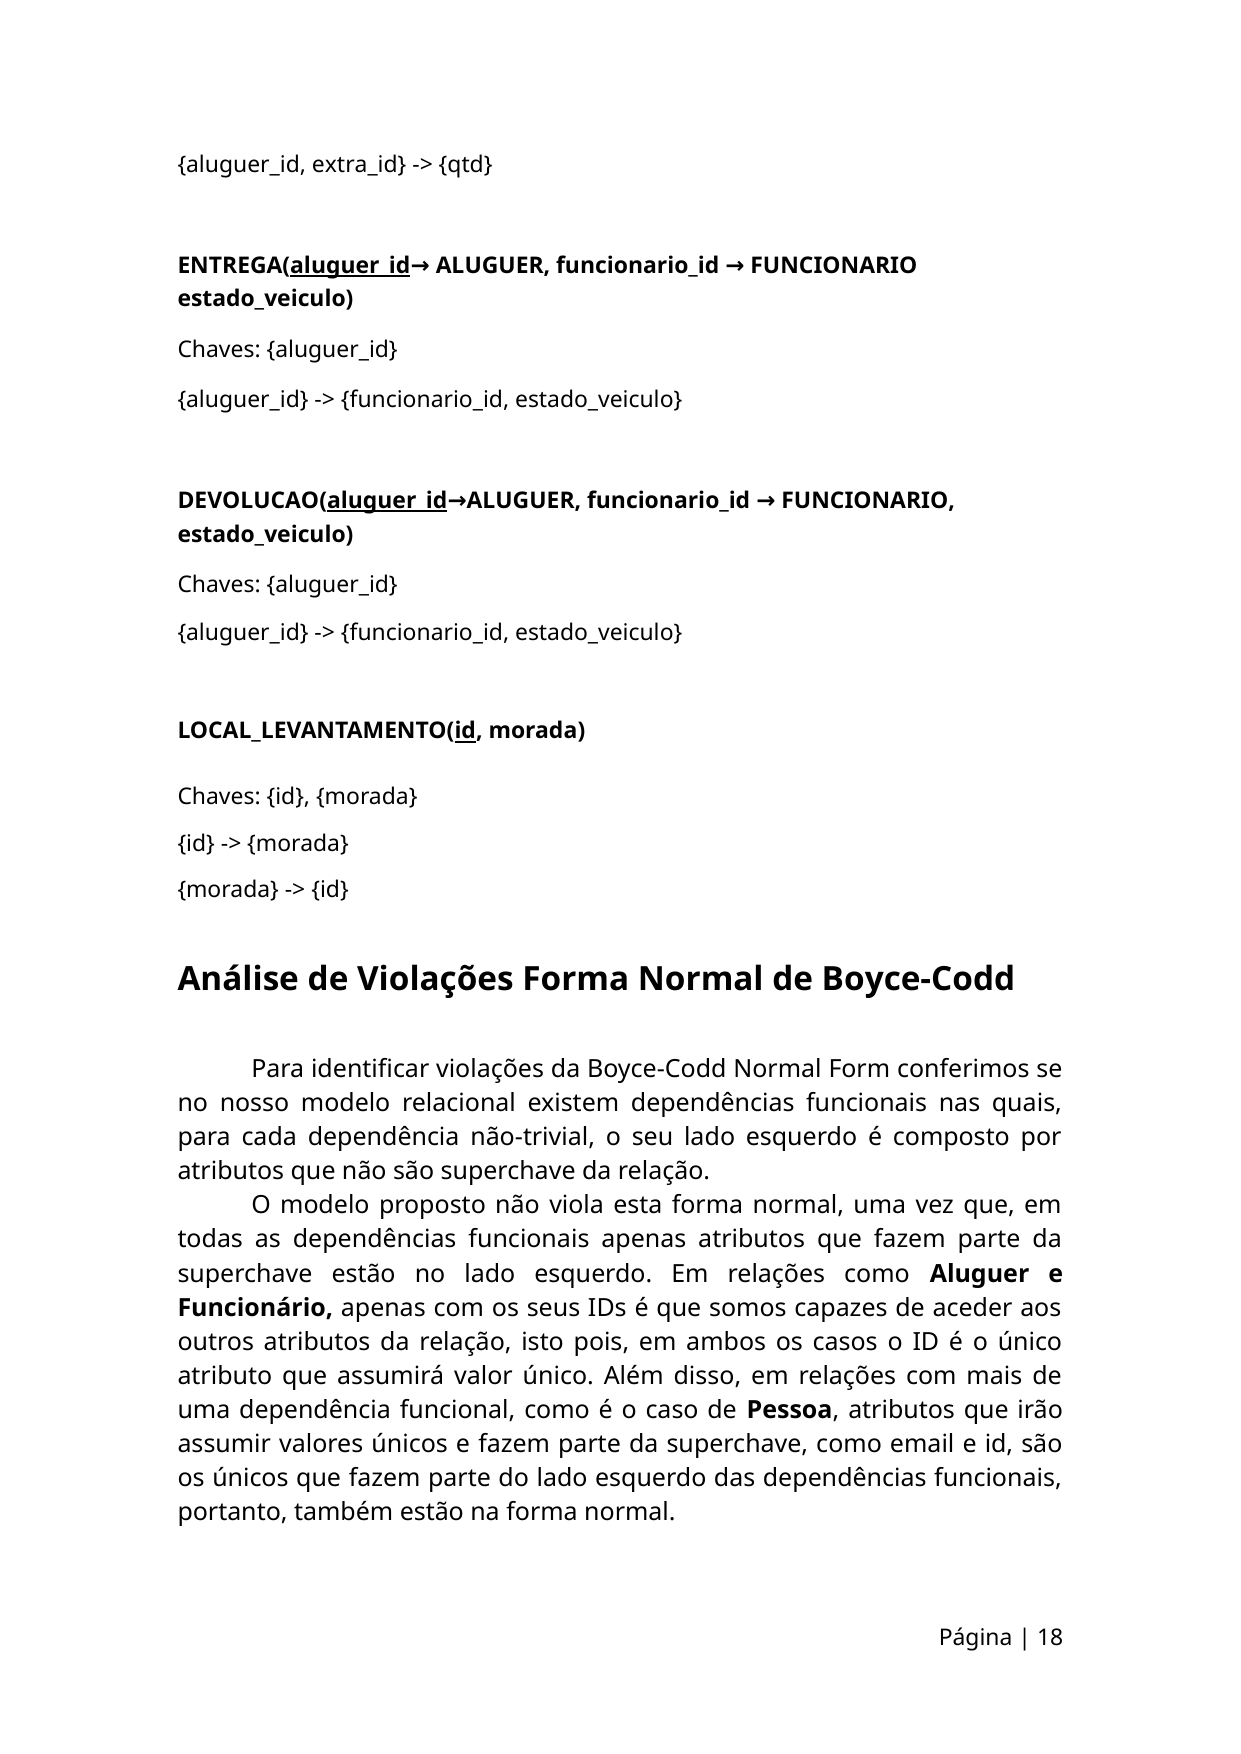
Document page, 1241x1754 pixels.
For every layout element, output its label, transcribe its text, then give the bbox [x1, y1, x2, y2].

text Chaves: {id}, {morada} [177, 780, 1063, 811]
text Chaves: {aluguer_id} [177, 333, 1063, 364]
text {id} -> {morada} [177, 827, 1063, 858]
text Análise de Violações Forma Normal de Boyce-Codd [177, 954, 1063, 1000]
text {aluguer_id} -> {funcionario_id, estado_veiculo} [177, 383, 1063, 414]
text Para identificar violações da Boyce-Codd Normal Form conferimos se no nosso modelo relacional existem dependências funcionais nas quais, para cada dependência não-trivial, o seu lado esquerdo é composto por atributos que não são superchave da relação. [177, 1051, 1063, 1187]
text ENTREGA(aluguer_id→ ALUGUER, funcionario_id → FUNCIONARIO estado_veiculo) [177, 248, 1063, 313]
text {aluguer_id} -> {funcionario_id, estado_veiculo} [177, 616, 1063, 647]
text O modelo proposto não viola esta forma normal, uma vez que, em todas as dependências funcionais apenas atributos que fazem parte da superchave estão no lado esquerdo. Em relações como Aluguer e Funcionário, apenas com os seus IDs é que somos capazes de aceder aos outros atributos da relação, isto pois, em ambos os casos o ID é o único atributo que assumirá valor único. Além disso, em relações com mais de uma dependência funcional, como é o caso de Pessoa, atributos que irão assumir valores únicos e fazem parte da superchave, como email e id, são os únicos que fazem parte do lado esquerdo das dependências funcionais, portanto, também estão na forma normal. [177, 1187, 1063, 1528]
text LOCAL_LEVANTAMENTO(id, morada) [177, 714, 1063, 746]
text Chaves: {aluguer_id} [177, 568, 1063, 599]
text DEVOLUCAO(aluguer_id→ALUGUER, funcionario_id → FUNCIONARIO, estado_veiculo) [177, 484, 1063, 549]
text {aluguer_id, extra_id} -> {qtd} [177, 148, 1063, 179]
text {morada} -> {id} [177, 873, 1063, 905]
